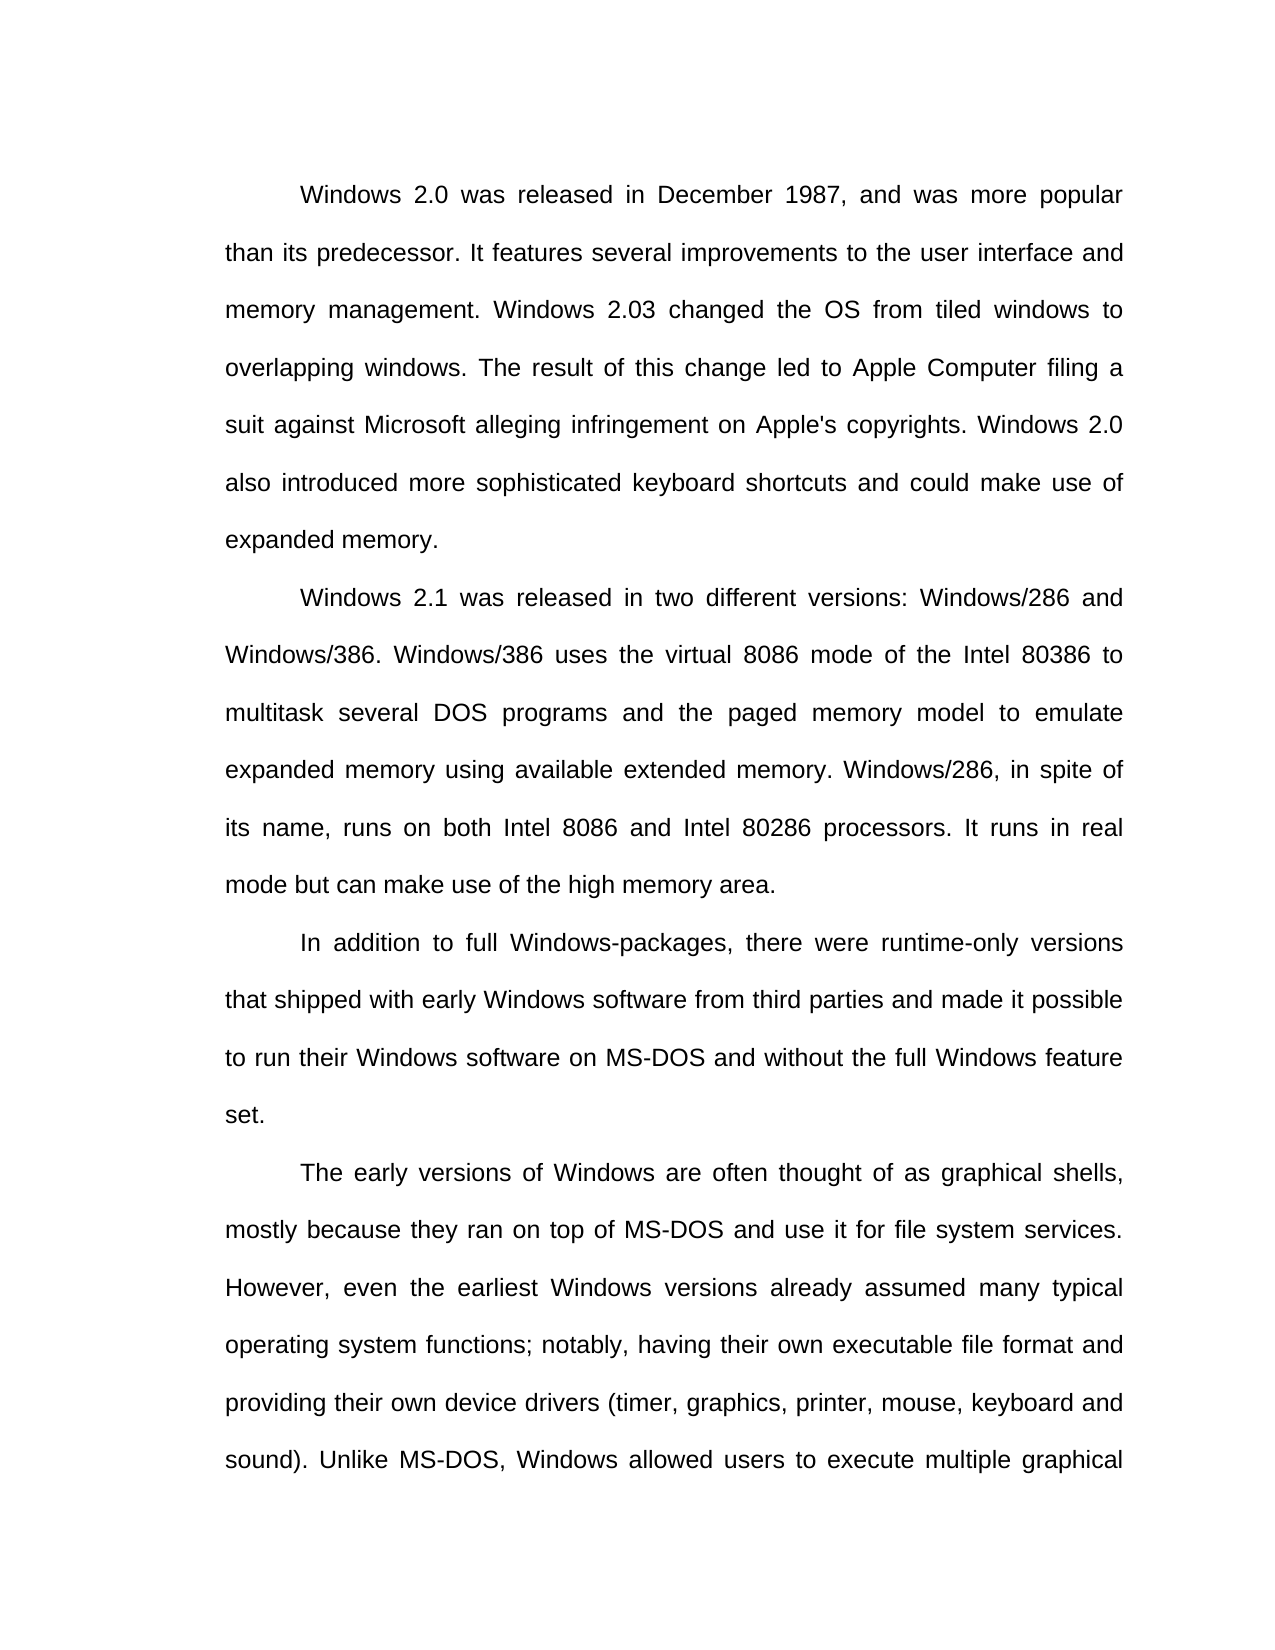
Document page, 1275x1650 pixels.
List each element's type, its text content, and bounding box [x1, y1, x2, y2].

text Windows 2.1 was released in two different versions: Windows/286 and Windows/386. Windows/386 uses the virtual 8086 mode of the Intel 80386 to multitask several DOS programs and the paged memory model to emulate expanded memory using available extended memory. Windows/286, in spite of its name, runs on both Intel 8086 and Intel 80286 processors. It runs in real mode but can make use of the high memory area. [225, 582, 1125, 899]
text In addition to full Windows-packages, there were runtime-only versions that shipped with early Windows software from third parties and made it possible to run their Windows software on MS-DOS and without the full Windows feature set. [225, 927, 1125, 1129]
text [225, 1157, 1125, 1474]
text Windows 2.0 was released in December 1987, and was more popular than its predecessor. It features several improvements to the user interface and memory management. Windows 2.03 changed the OS from tiled windows to overlapping windows. The result of this change led to Apple Computer filing a suit against Microsoft alleging infringement on Apple's copyrights. Windows 2.0 also introduced more sophisticated keyboard shortcuts and could make use of expanded memory. [225, 180, 1125, 554]
